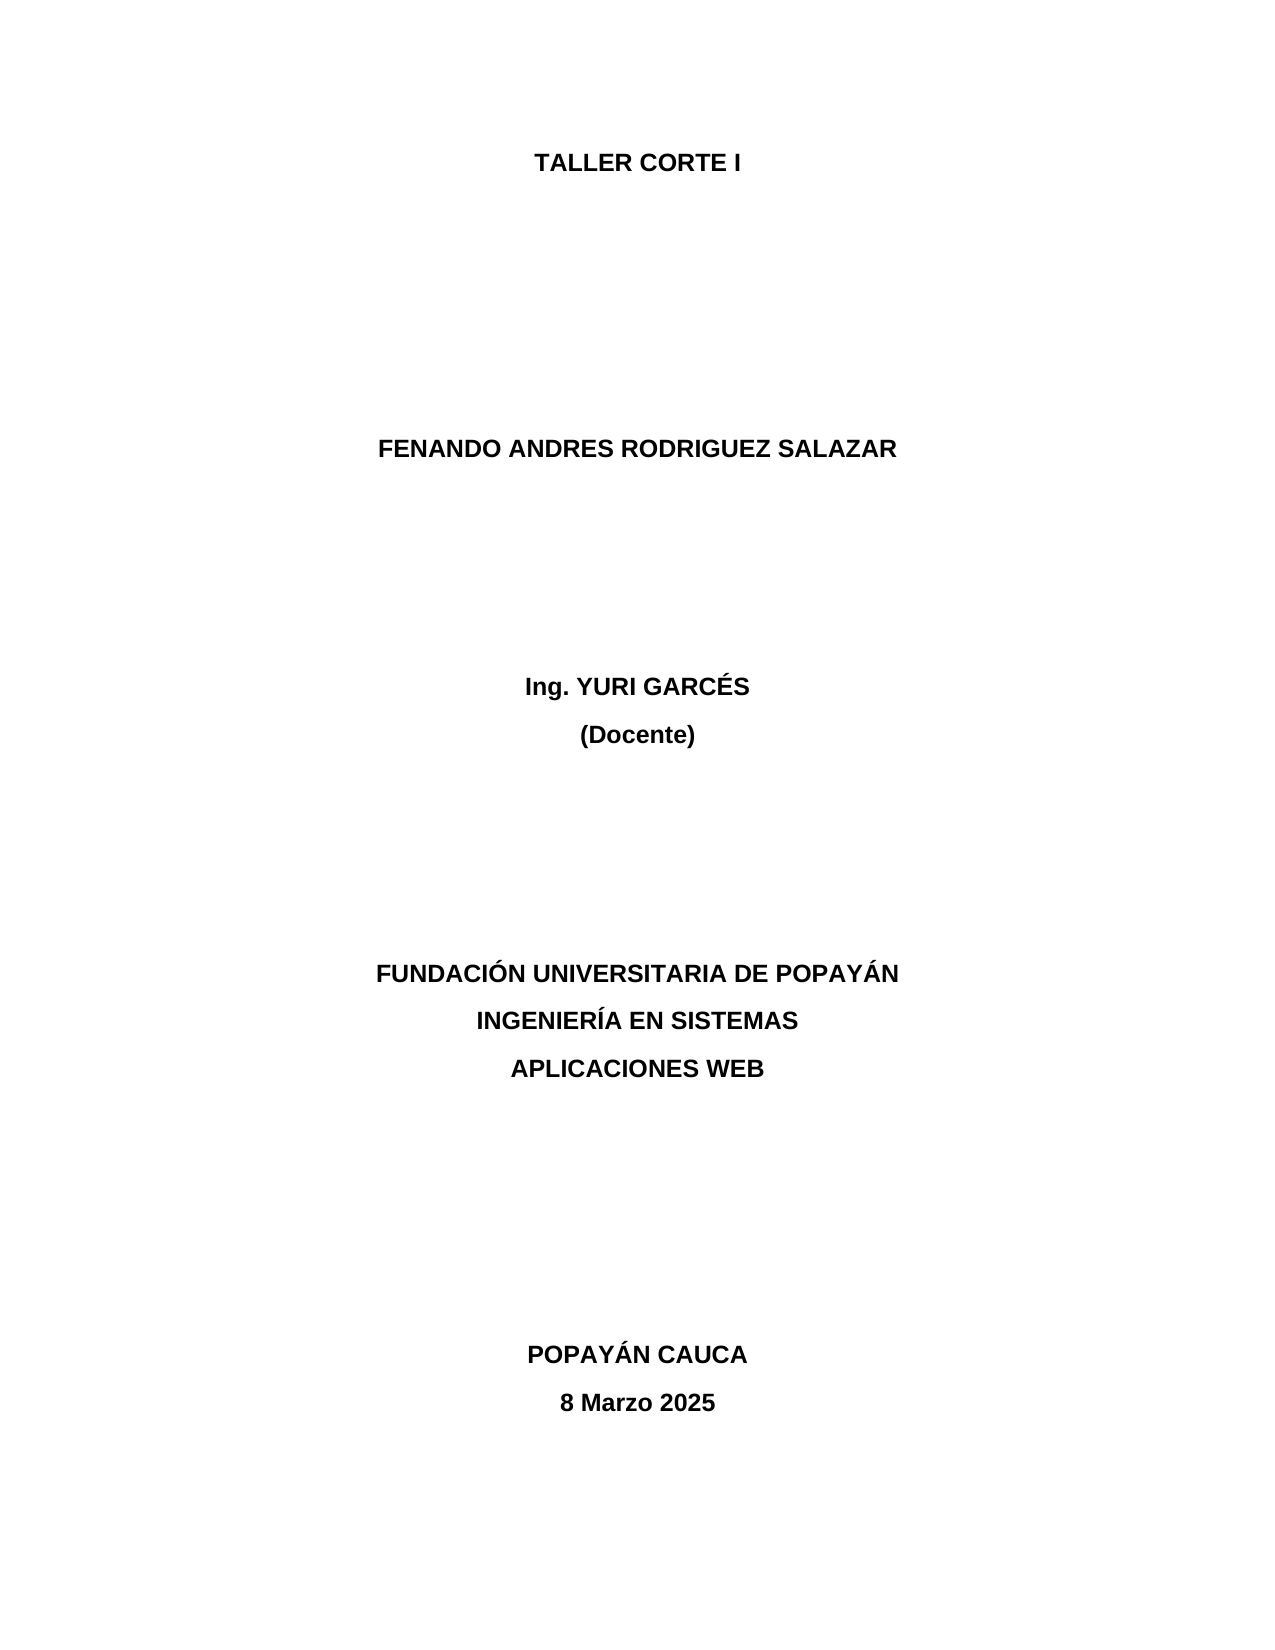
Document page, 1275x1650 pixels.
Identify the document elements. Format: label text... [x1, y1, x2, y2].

text POPAYÁN CAUCA [177, 1340, 1098, 1369]
text INGENIERÍA EN SISTEMAS [177, 1006, 1098, 1035]
text TALLER CORTE I [177, 148, 1098, 176]
text FENANDO ANDRES RODRIGUEZ SALAZAR [177, 434, 1098, 463]
text (Docente) [177, 720, 1098, 749]
text 8 Marzo 2025 [177, 1388, 1098, 1417]
text APLICACIONES WEB [177, 1054, 1098, 1083]
text FUNDACIÓN UNIVERSITARIA DE POPAYÁN [177, 959, 1098, 987]
text Ing. YURI GARCÉS [177, 672, 1098, 701]
